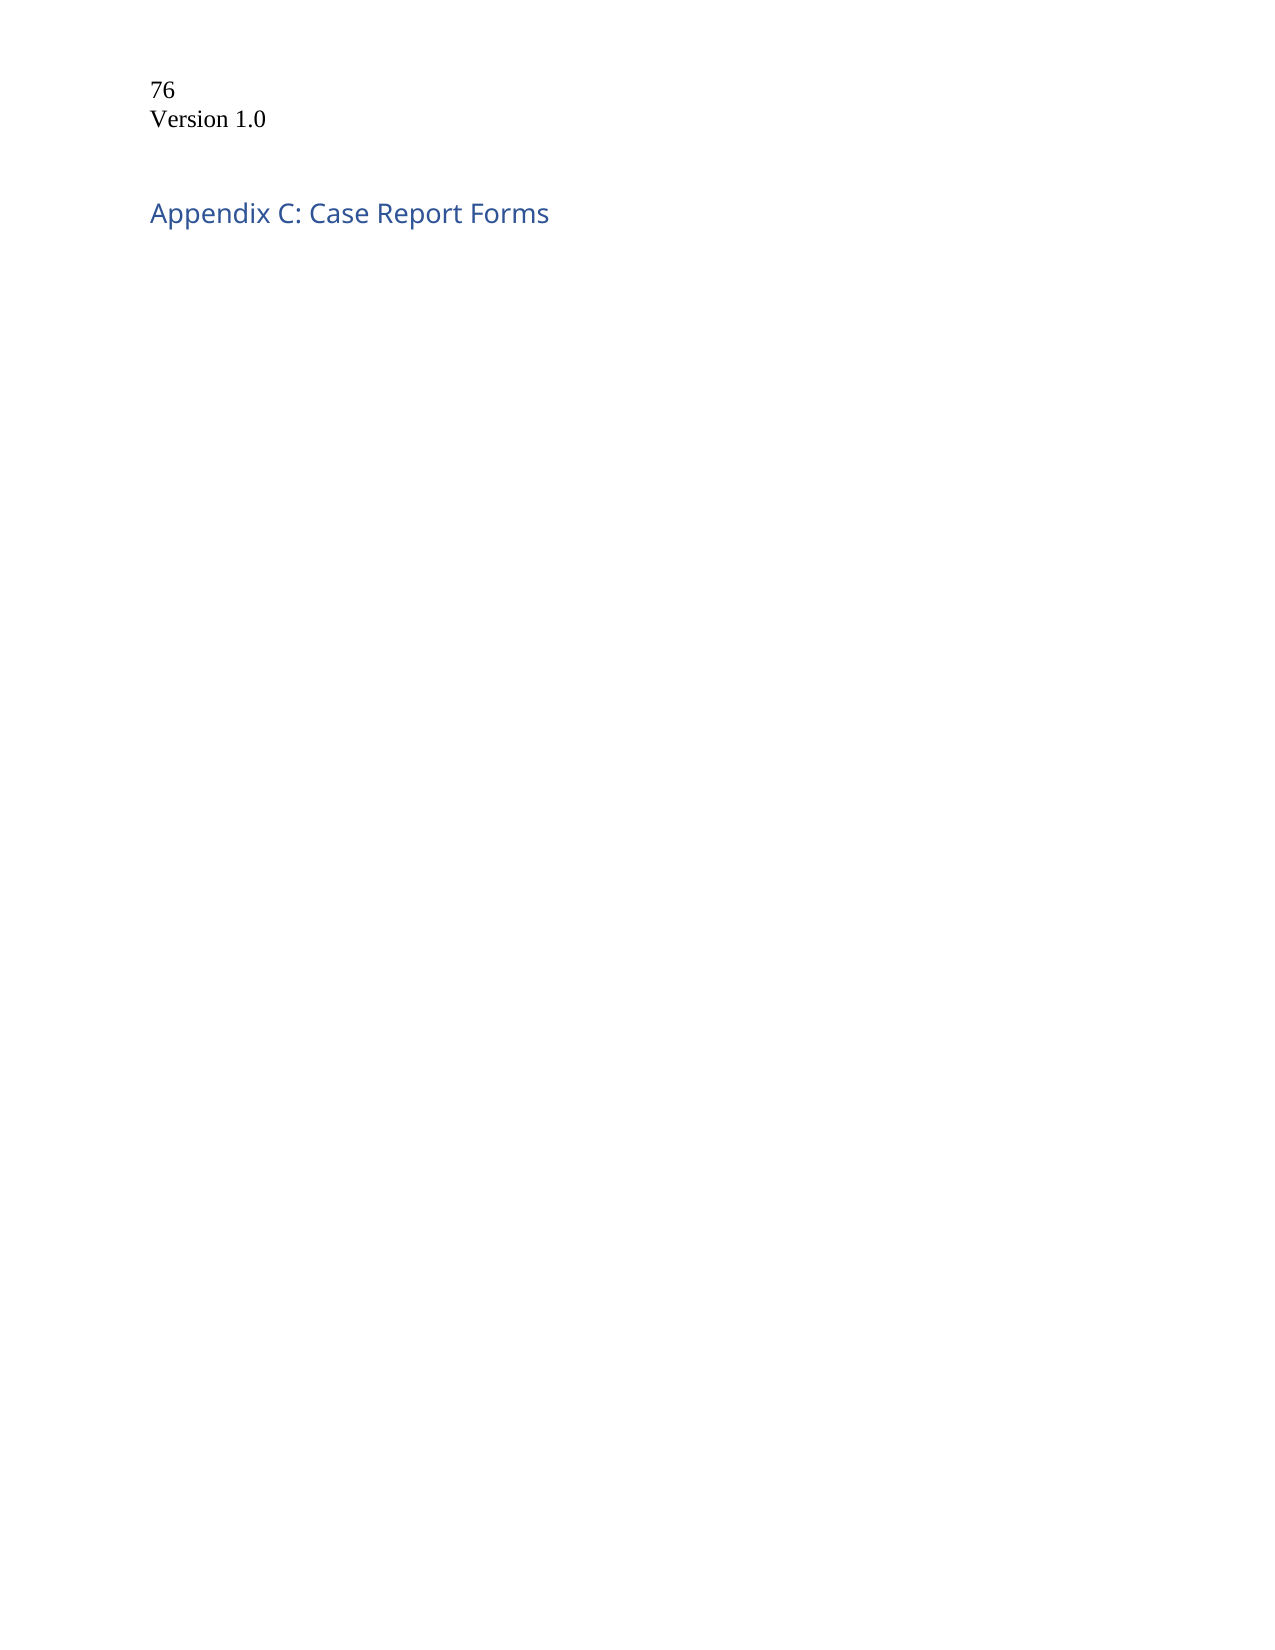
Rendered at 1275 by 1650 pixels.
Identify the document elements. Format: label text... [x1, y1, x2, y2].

subtitle Appendix C: Case Report Forms [150, 194, 1125, 231]
